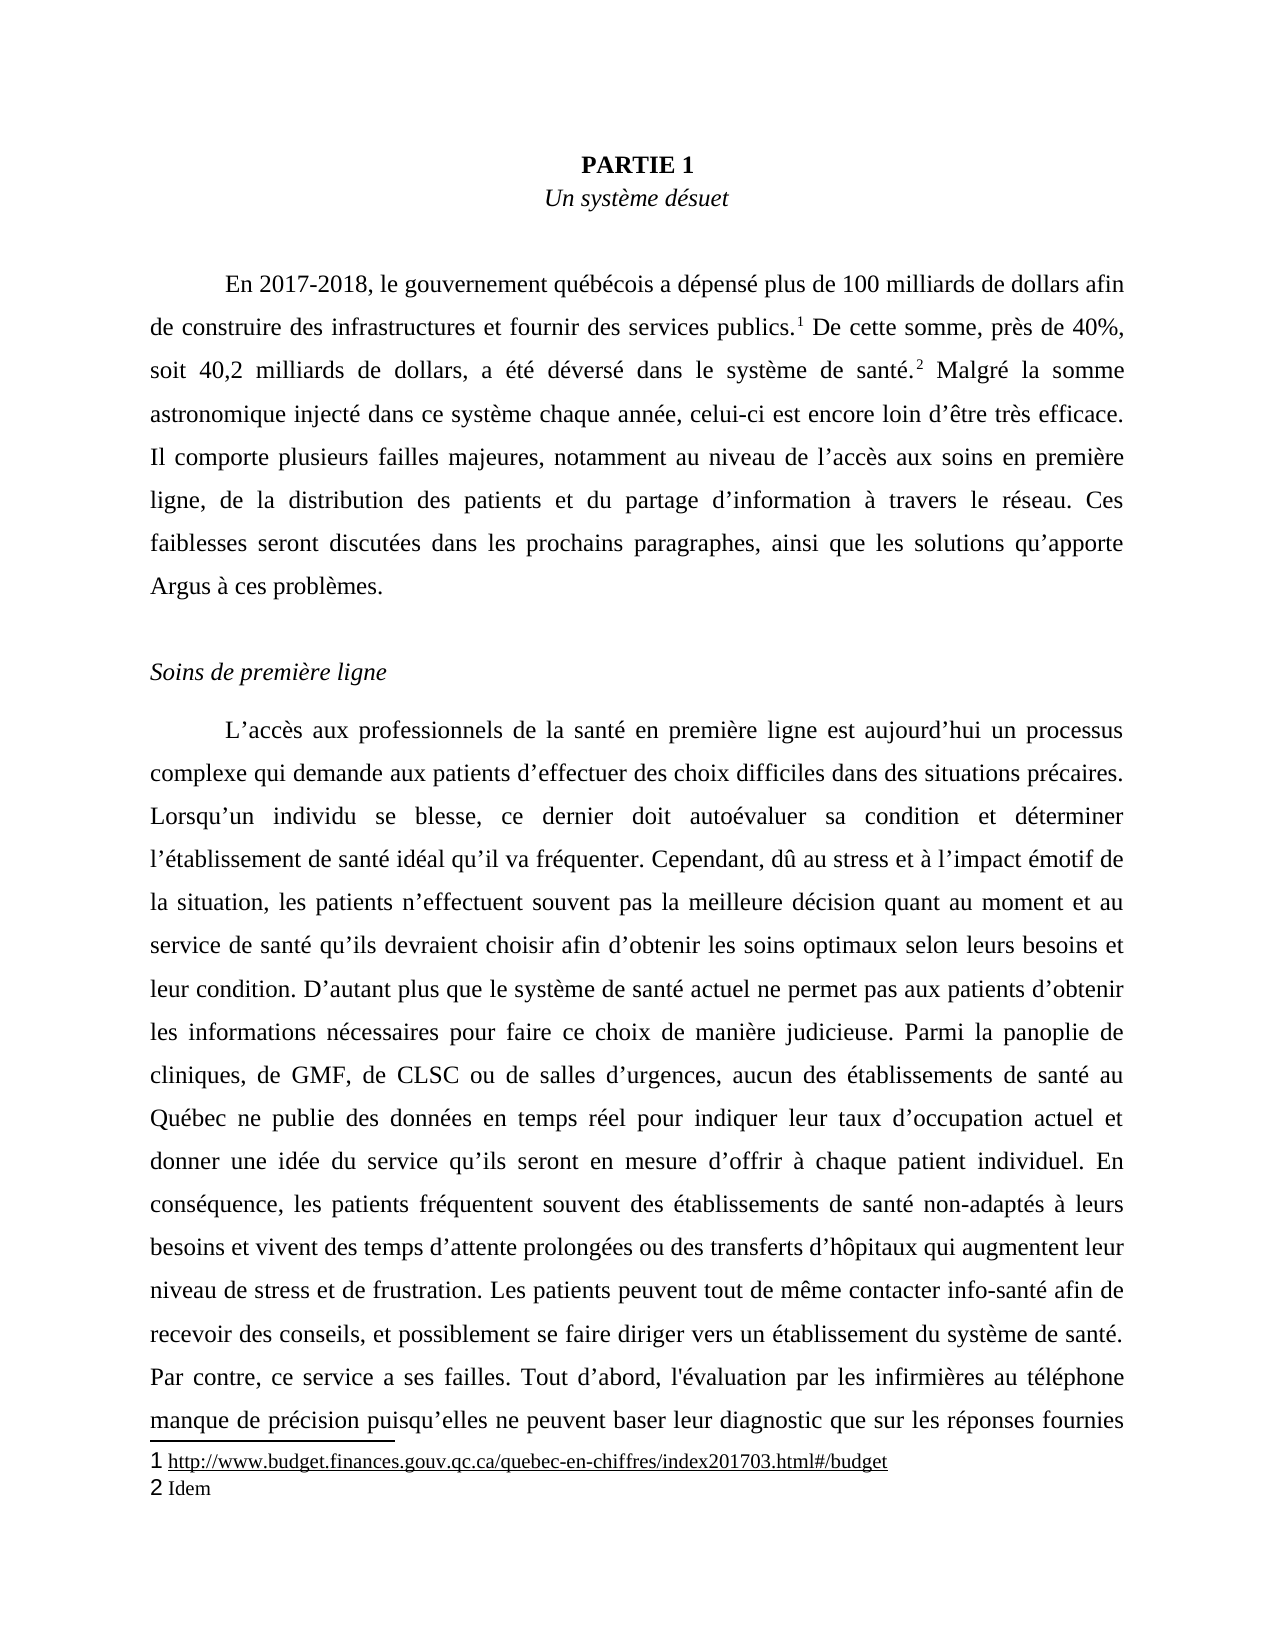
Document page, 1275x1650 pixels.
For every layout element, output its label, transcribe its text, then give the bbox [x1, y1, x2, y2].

text PARTIE 1 [150, 150, 1125, 179]
text En 2017-2018, le gouvernement québécois a dépensé plus de 100 milliards de dollars afin de construire des infrastructures et fournir des services publics. De cette somme, près de 40%, soit 40,2 milliards de dollars, a été déversé dans le système de santé. Malgré la somme astronomique injecté dans ce système chaque année, celui-ci est encore loin d’être très efficace. Il comporte plusieurs failles majeures, notamment au niveau de l’accès aux soins en première ligne, de la distribution des patients et du partage d’information à travers le réseau. Ces faiblesses seront discutées dans les prochains paragraphes, ainsi que les solutions qu’apporte Argus à ces problèmes. [150, 269, 1125, 600]
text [150, 715, 1125, 1434]
text Soins de première ligne [150, 657, 1125, 686]
text Un système désuet [150, 183, 1125, 212]
